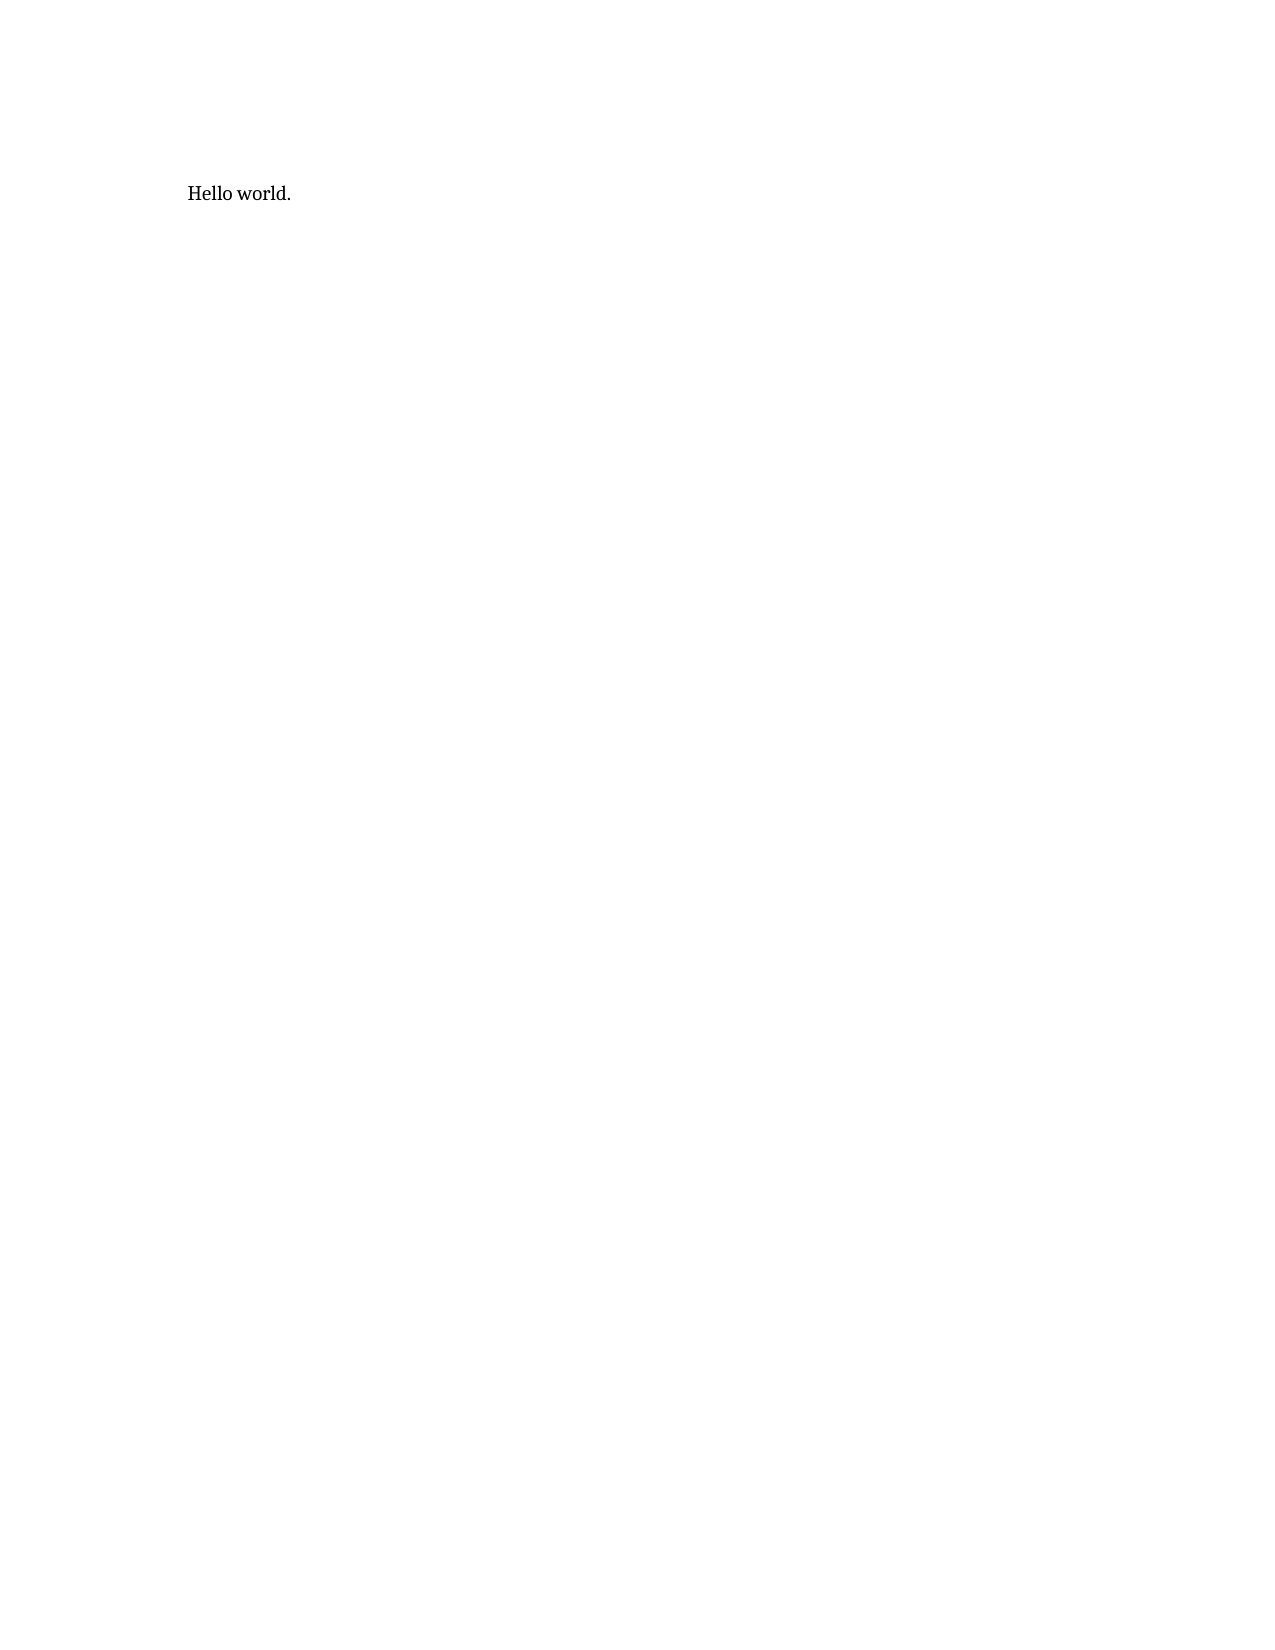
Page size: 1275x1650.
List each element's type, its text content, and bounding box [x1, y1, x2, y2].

text Hello world. [187, 181, 1087, 205]
